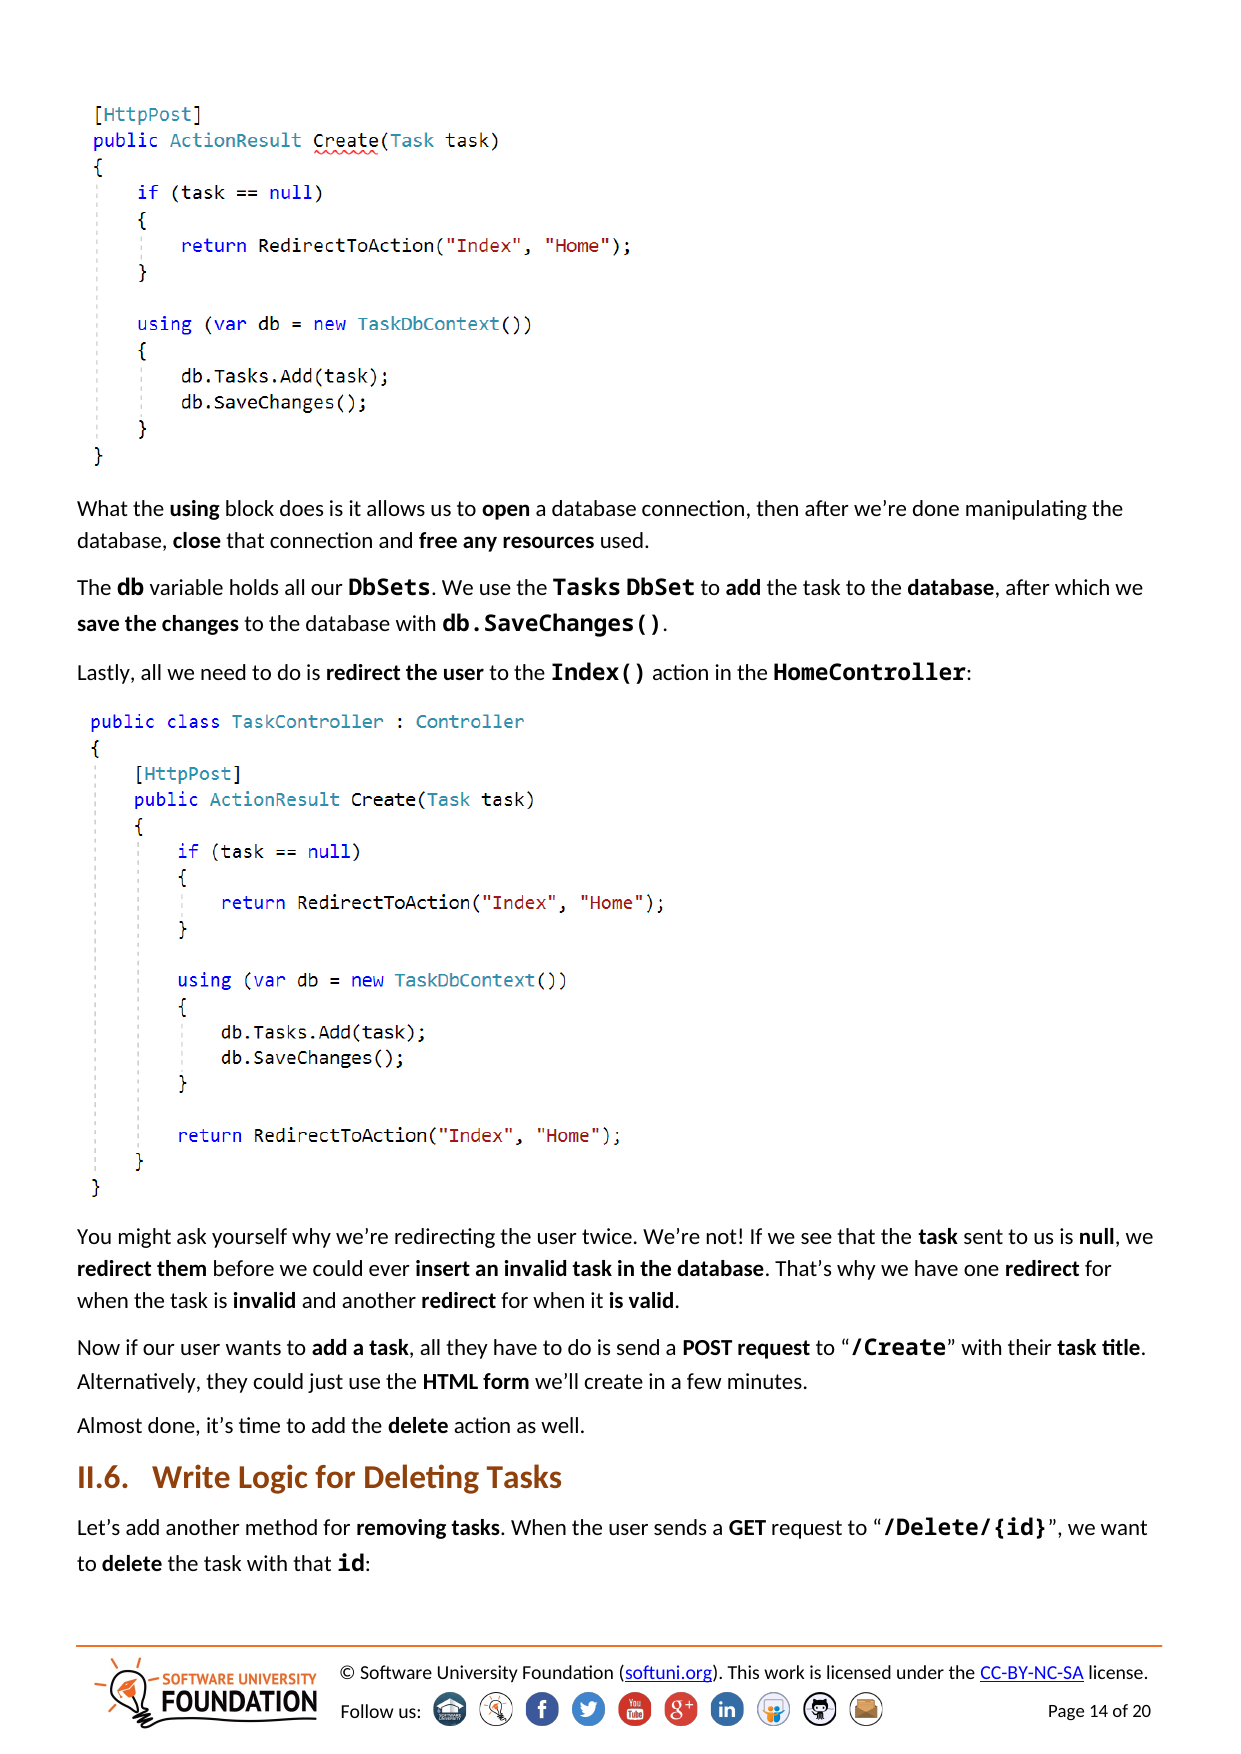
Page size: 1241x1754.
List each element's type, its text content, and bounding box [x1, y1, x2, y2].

picture [618, 1692, 652, 1726]
picture [572, 1692, 605, 1726]
text Lastly, all we need to do is redirect the user to the Index() action in the HomeController: [77, 656, 1163, 687]
picture [76, 95, 695, 478]
text You might ask yourself why we’re redirecting the user twice. We’re not! If we see that the task sent to us is null, we redirect them before we could ever insert an invalid task in the database. That’s why we have one redirect for when the task is invalid and another redirect for when it is valid. [77, 1222, 1163, 1315]
picture [757, 1692, 790, 1726]
picture [525, 1692, 559, 1726]
text Almost done, it’s time to add the delete action as well. [77, 1411, 1163, 1439]
picture [849, 1692, 883, 1726]
subtitle Write Logic for Deleting Tasks [77, 1456, 1163, 1497]
text What the using block does is it allows us to open a database connection, then after we’re done manipulating the database, close that connection and free any resources used. [77, 494, 1163, 555]
picture [664, 1692, 698, 1726]
text Let’s add another method for removing tasks. When the user sends a GET request to “/Delete/{id}”, we want to delete the task with that id: [77, 1511, 1163, 1578]
picture [93, 1656, 317, 1729]
text The db variable holds all our DbSets. We use the Tasks DbSet to add the task to the database, after which we save the changes to the database with db.SaveChanges(). [77, 571, 1163, 638]
picture [479, 1692, 513, 1726]
picture [803, 1692, 837, 1726]
picture [433, 1692, 467, 1726]
picture [710, 1692, 744, 1726]
picture [76, 704, 692, 1206]
text Now if our user wants to add a task, all they have to do is send a POST request to “/Create” with their task title. Alternatively, they could just use the HTML form we’ll create in a few minutes. [77, 1331, 1163, 1395]
